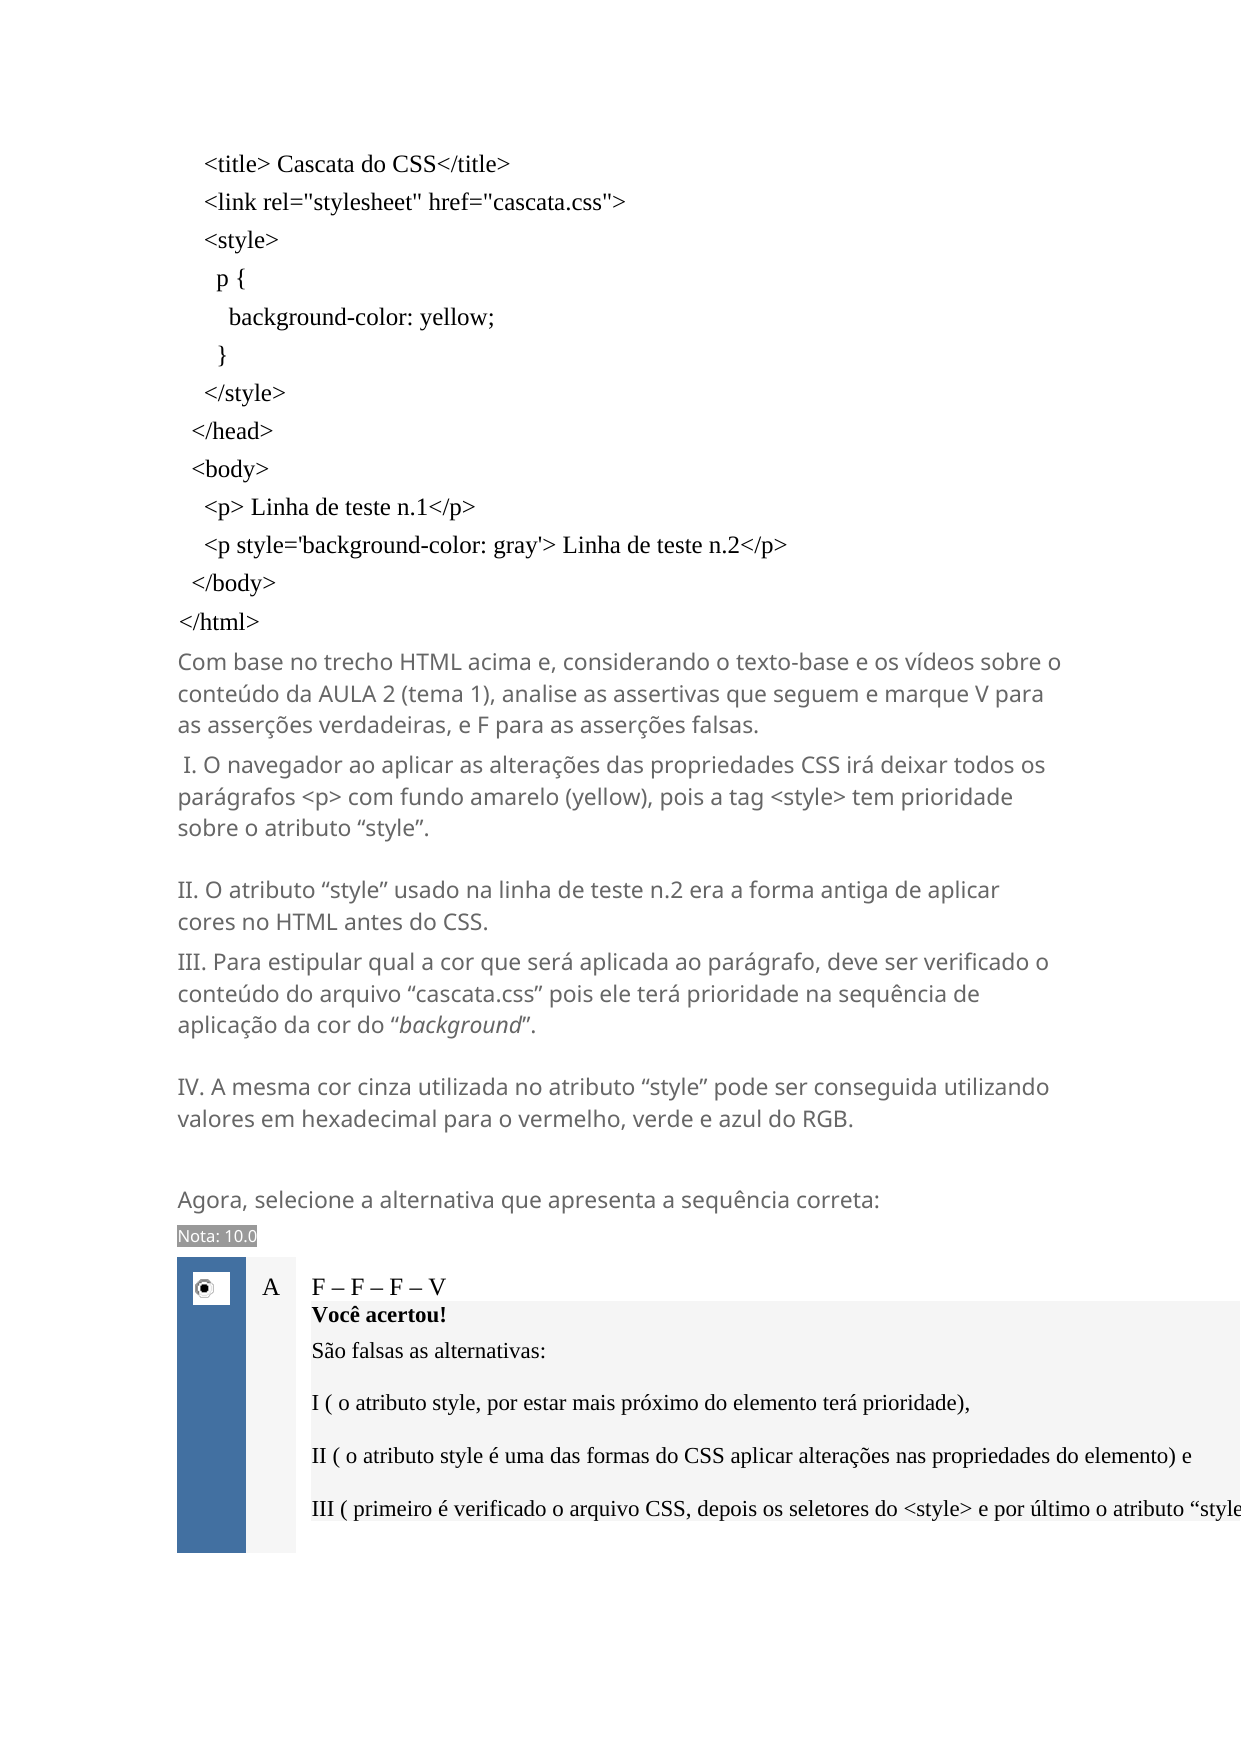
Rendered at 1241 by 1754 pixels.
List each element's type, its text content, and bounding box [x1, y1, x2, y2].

text Agora, selecione a alternativa que apresenta a sequência correta: [177, 1184, 1063, 1215]
text I. O navegador ao aplicar as alterações das propriedades CSS irá deixar todos os parágrafos <p> com fundo amarelo (yellow), pois a tag <style> tem prioridade sobre o atributo “style”. II. O atributo “style” usado na linha de teste n.2 era a forma antiga de aplicar cores no HTML antes do CSS. [177, 749, 1063, 937]
text Com base no trecho HTML acima e, considerando o texto-base e os vídeos sobre o conteúdo da AULA 2 (tema 1), analise as assertivas que seguem e marque V para as asserções verdadeiras, e F para as asserções falsas. [177, 646, 1063, 740]
text Nota: 10.0 [177, 1224, 1063, 1247]
table_header F – F – F – V Você acertou! São falsas as alternativas: I ( o atributo style, por estar mais próximo do elemento terá prioridade), II ( o atributo style é uma das formas do CSS aplicar alterações nas propriedades do elemento) e III ( primeiro é verificado o arquivo CSS, depois os seletores do <style> e por último o atributo “style” ) - (aula 1, tema 5) [296, 1257, 1240, 1553]
table_header [177, 1257, 246, 1553]
text III. Para estipular qual a cor que será aplicada ao parágrafo, deve ser verificado o conteúdo do arquivo “cascata.css” pois ele terá prioridade na sequência de aplicação da cor do “background”. IV. A mesma cor cinza utilizada no atributo “style” pode ser conseguida utilizando valores em hexadecimal para o vermelho, verde e azul do RGB. [177, 946, 1063, 1134]
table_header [177, 148, 1240, 646]
table_header A [246, 1257, 296, 1553]
